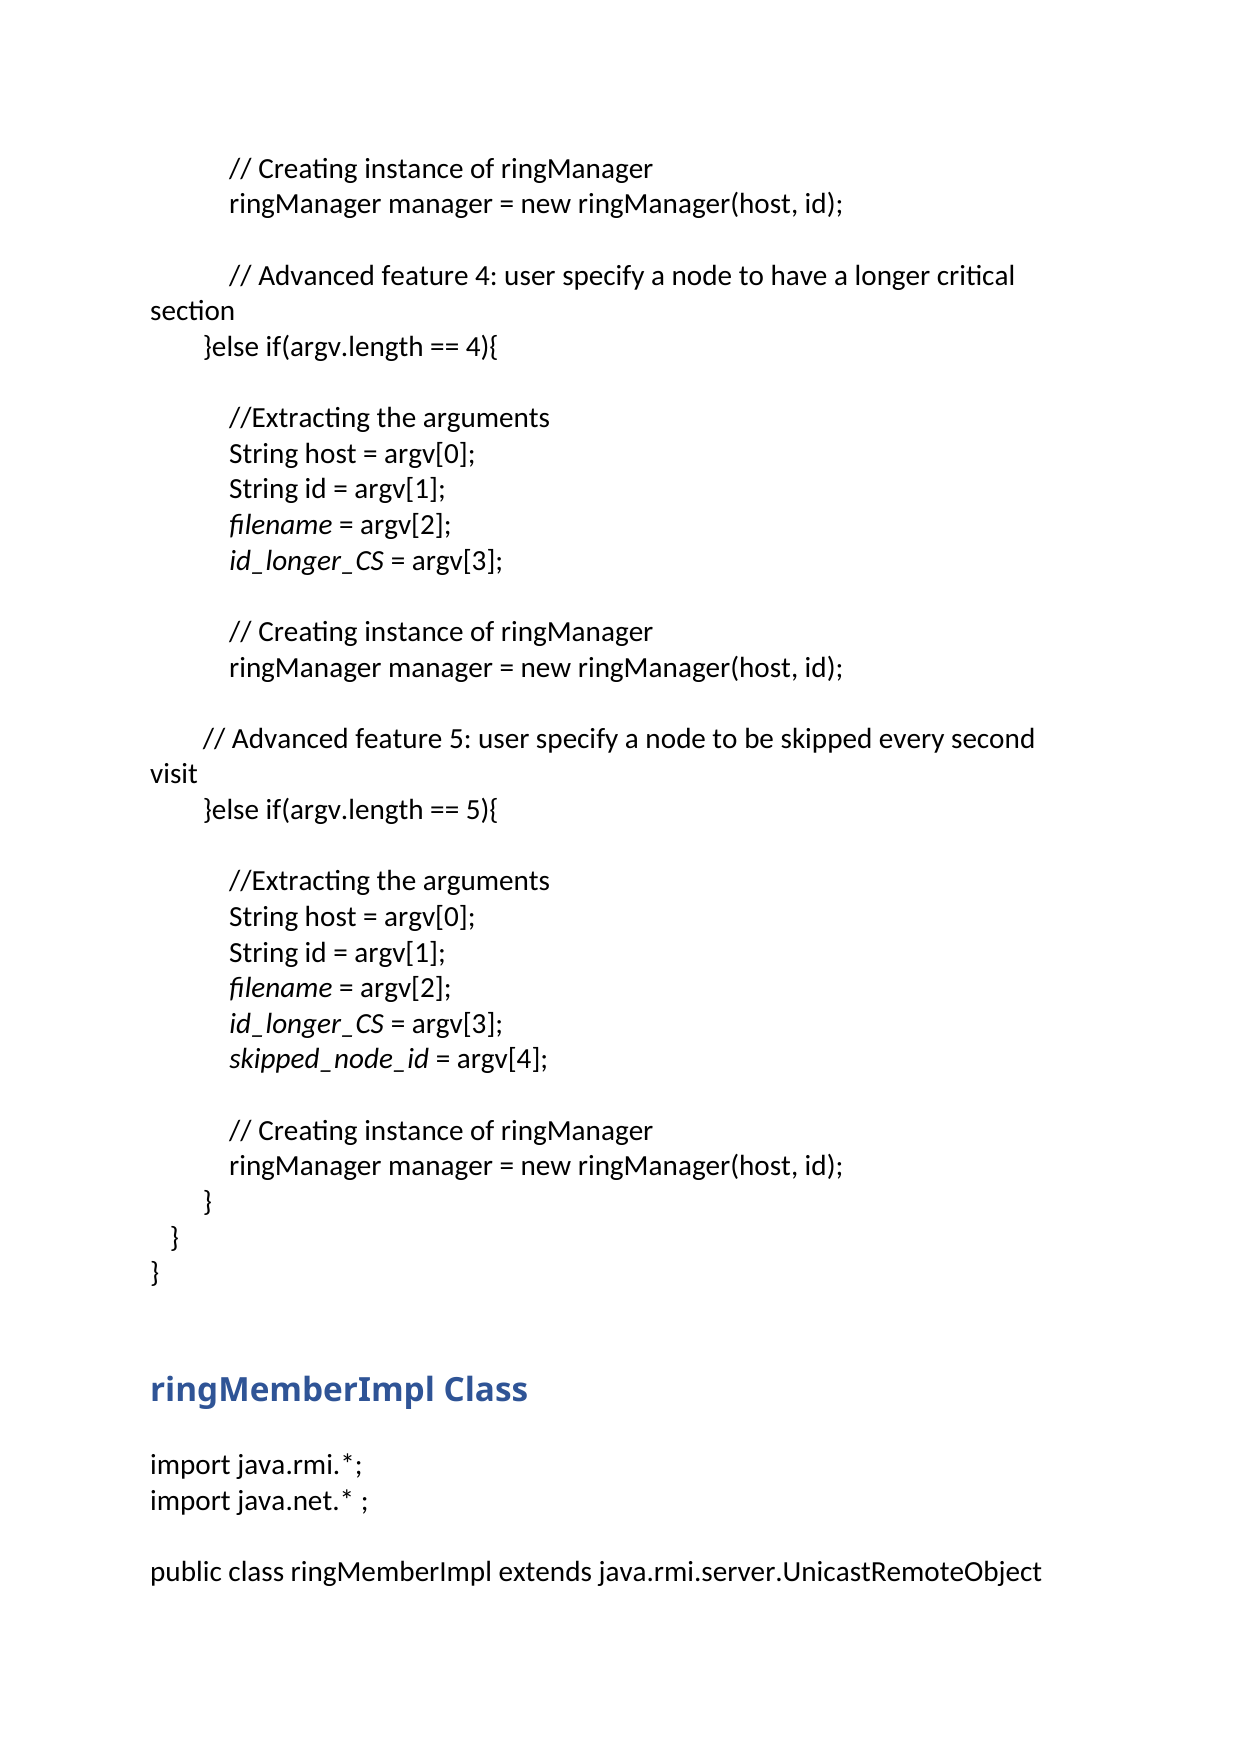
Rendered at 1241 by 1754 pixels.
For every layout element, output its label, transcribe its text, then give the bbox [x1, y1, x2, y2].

subtitle ringMemberImpl Class [150, 1365, 1090, 1411]
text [150, 1446, 1090, 1589]
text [150, 150, 1090, 1290]
